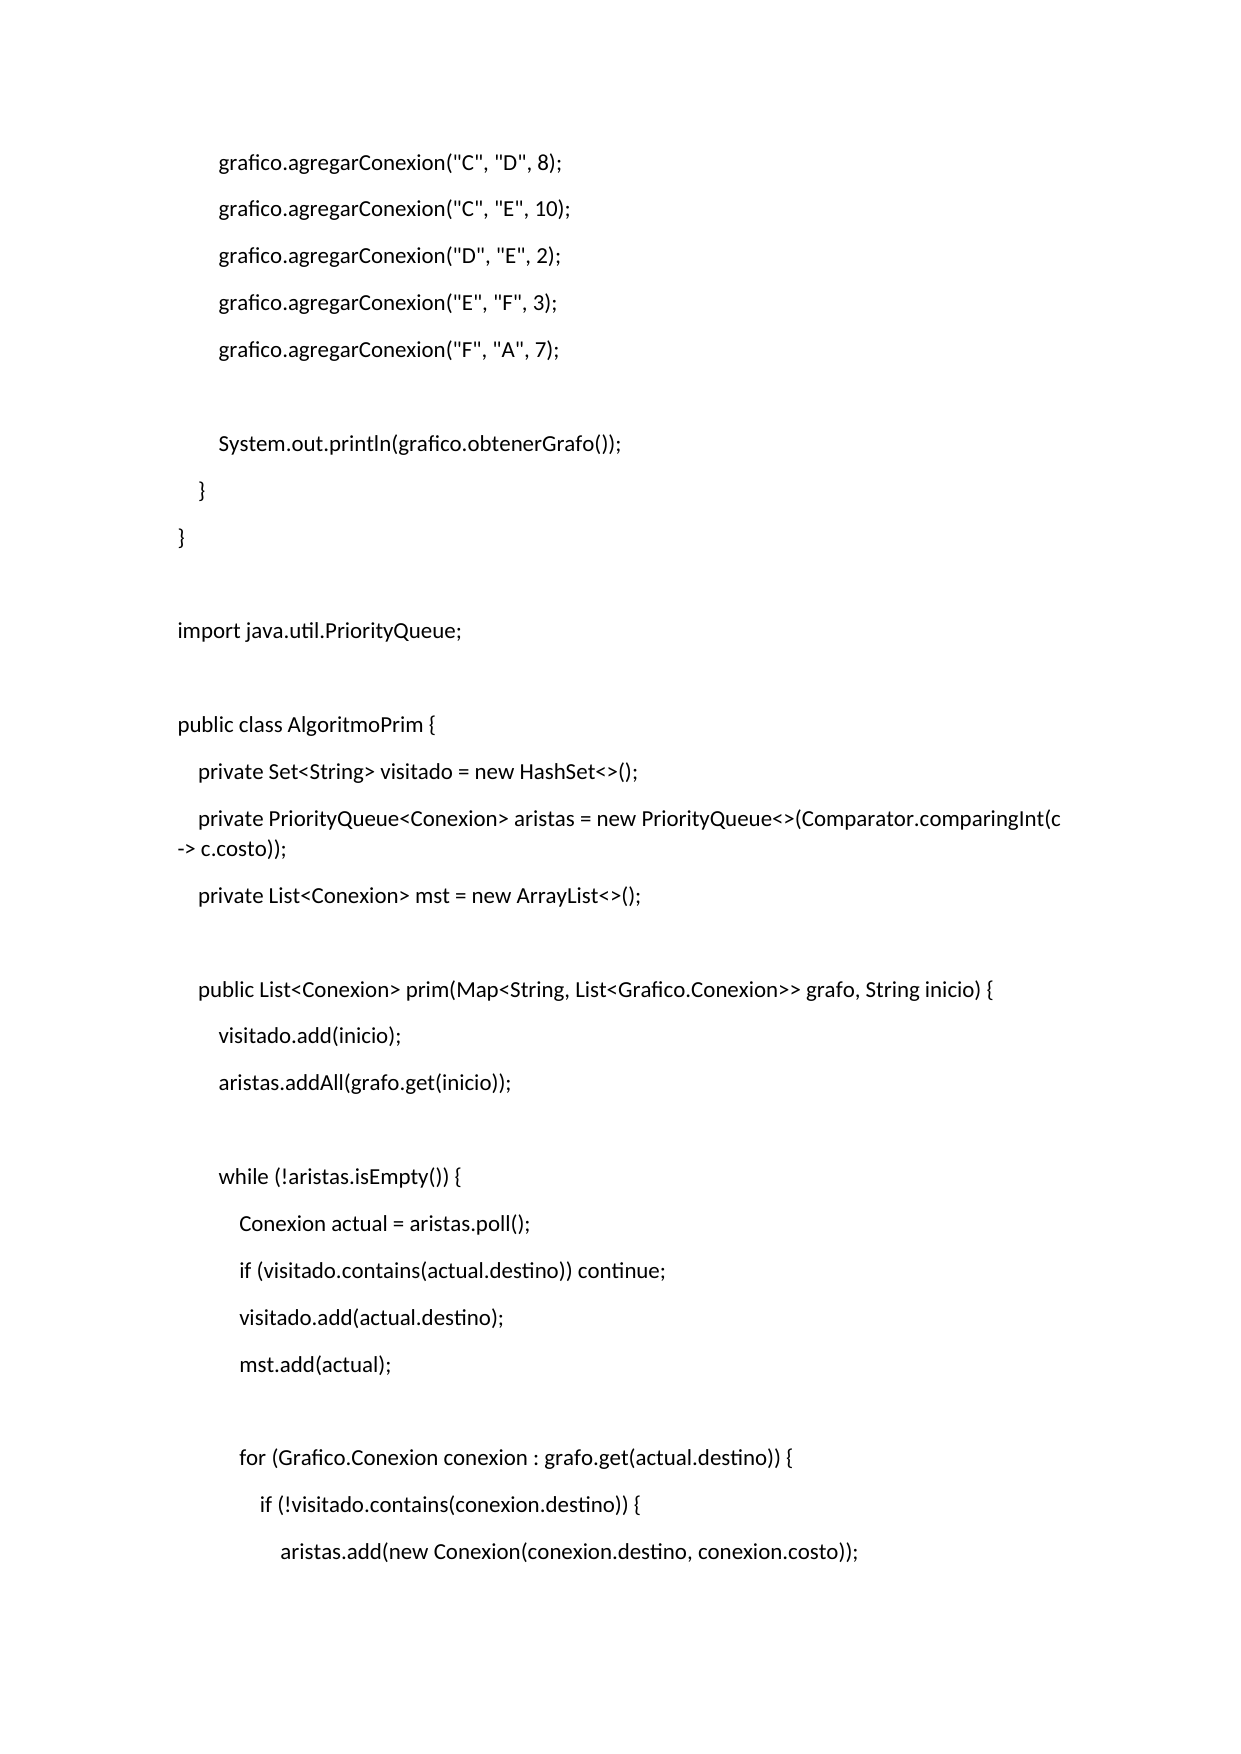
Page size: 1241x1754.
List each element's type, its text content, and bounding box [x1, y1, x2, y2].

text grafico.agregarConexion("C", "D", 8); [177, 148, 1063, 176]
text mst.add(actual); [177, 1350, 1063, 1378]
text grafico.agregarConexion("D", "E", 2); [177, 241, 1063, 269]
text Conexion actual = aristas.poll(); [177, 1209, 1063, 1237]
text private List<Conexion> mst = new ArrayList<>(); [177, 881, 1063, 909]
text visitado.add(actual.destino); [177, 1303, 1063, 1331]
text System.out.println(grafico.obtenerGrafo()); [177, 429, 1063, 457]
text visitado.add(inicio); [177, 1022, 1063, 1049]
text if (visitado.contains(actual.destino)) continue; [177, 1256, 1063, 1284]
text private PriorityQueue<Conexion> aristas = new PriorityQueue<>(Comparator.comparingInt(c -> c.costo)); [177, 804, 1063, 862]
text while (!aristas.isEmpty()) { [177, 1162, 1063, 1190]
text grafico.agregarConexion("E", "F", 3); [177, 288, 1063, 316]
text grafico.agregarConexion("F", "A", 7); [177, 335, 1063, 363]
text } [177, 476, 1063, 504]
text aristas.addAll(grafo.get(inicio)); [177, 1068, 1063, 1096]
text import java.util.PriorityQueue; [177, 616, 1063, 644]
text public class AlgoritmoPrim { [177, 710, 1063, 738]
text aristas.add(new Conexion(conexion.destino, conexion.costo)); [177, 1537, 1063, 1565]
text } [177, 523, 1063, 551]
text for (Grafico.Conexion conexion : grafo.get(actual.destino)) { [177, 1443, 1063, 1471]
text private Set<String> visitado = new HashSet<>(); [177, 757, 1063, 785]
text if (!visitado.contains(conexion.destino)) { [177, 1490, 1063, 1518]
text public List<Conexion> prim(Map<String, List<Grafico.Conexion>> grafo, String inicio) { [177, 975, 1063, 1003]
text grafico.agregarConexion("C", "E", 10); [177, 194, 1063, 222]
